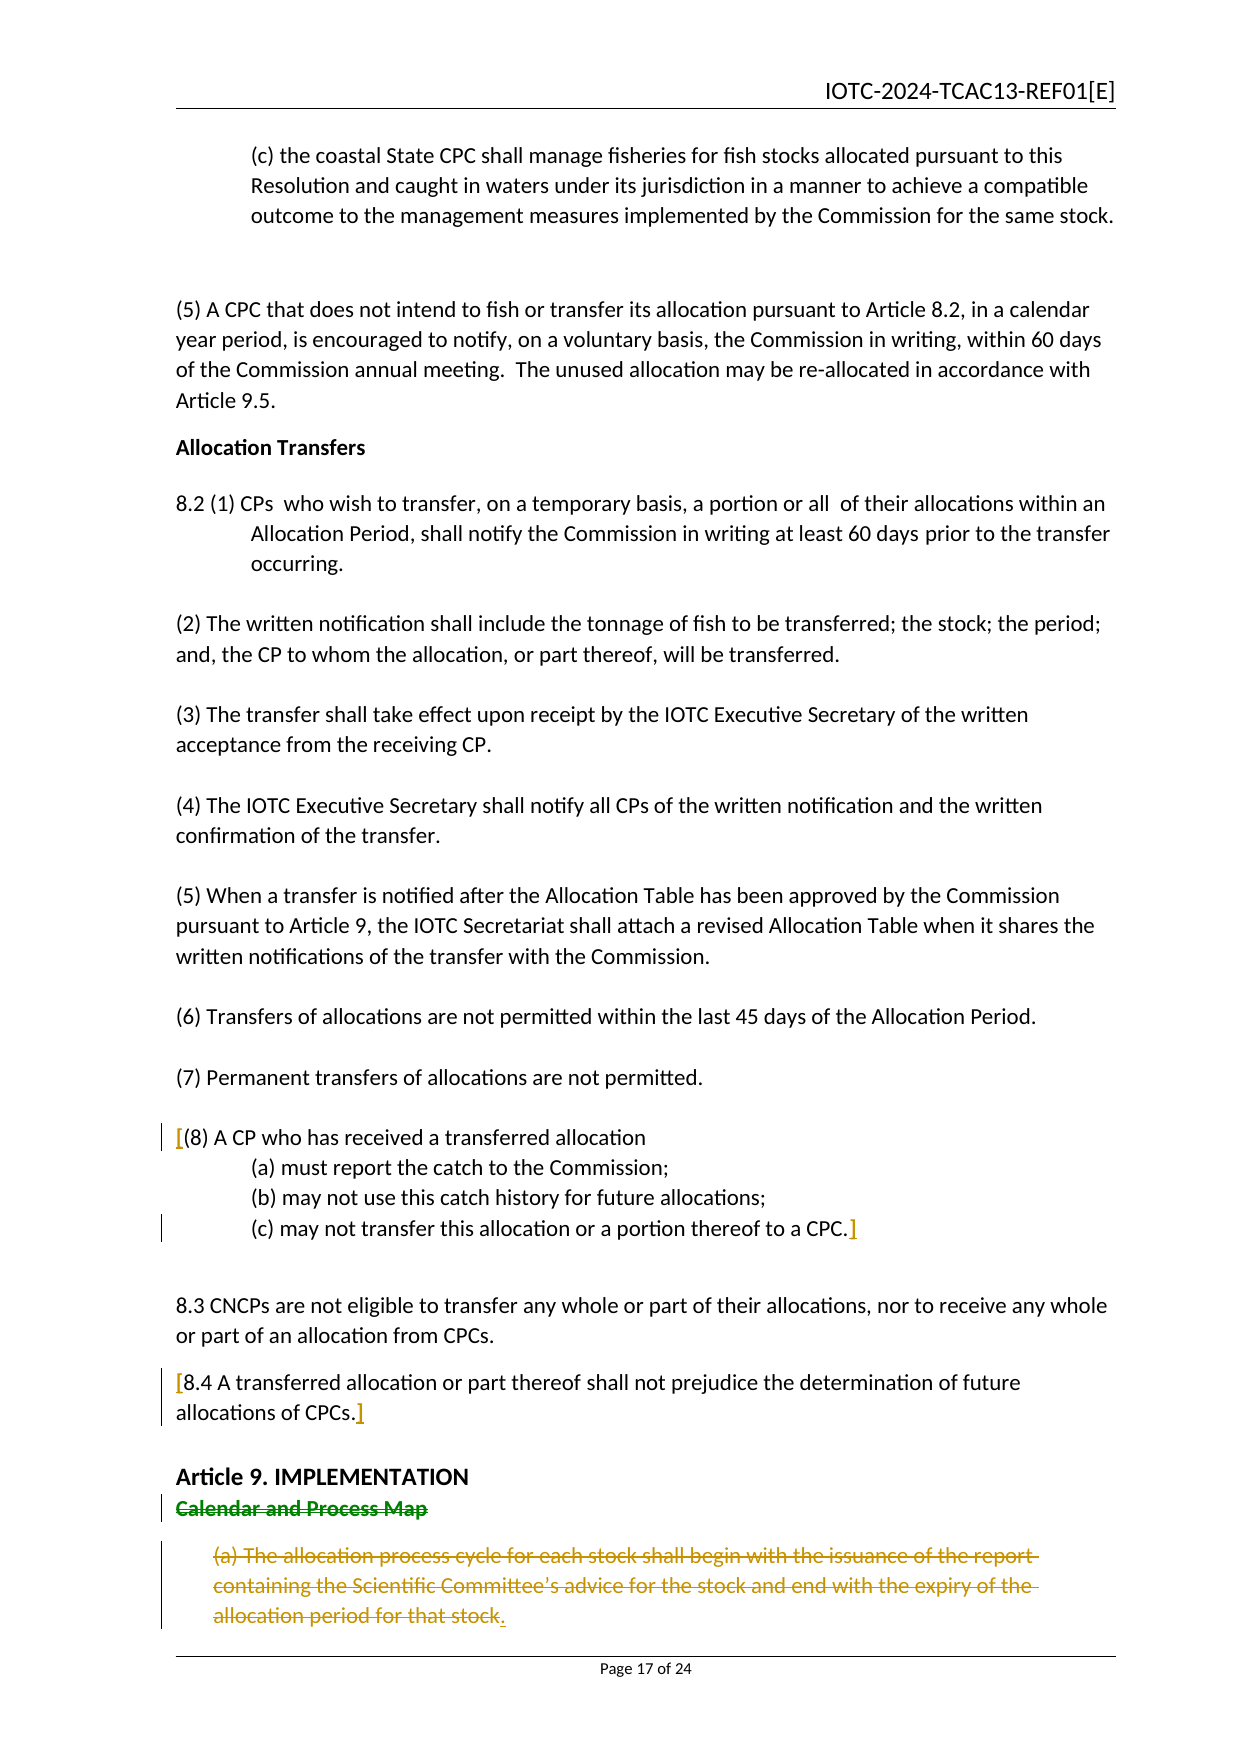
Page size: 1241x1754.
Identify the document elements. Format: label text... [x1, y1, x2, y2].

text (a) must report the catch to the Commission; [176, 1153, 1116, 1181]
text (5) When a transfer is notified after the Allocation Table has been approved by the Commission pursuant to Article 9, the IOTC Secretariat shall attach a revised Allocation Table when it shares the written notifications of the transfer with the Commission. [176, 881, 1116, 970]
text (6) Transfers of allocations are not permitted within the last 45 days of the Allocation Period. [176, 1002, 1116, 1030]
text (3) The transfer shall take effect upon receipt by the IOTC Executive Secretary of the written acceptance from the receiving CP. [176, 700, 1116, 758]
text (b) may not use this catch history for future allocations; [176, 1183, 1116, 1212]
text (7) Permanent transfers of allocations are not permitted. [176, 1063, 1116, 1091]
text (c) the coastal State CPC shall manage fisheries for fish stocks allocated pursuant to this Resolution and caught in waters under its jurisdiction in a manner to achieve a compatible outcome to the management measures implemented by the Commission for the same stock. [251, 141, 1116, 229]
text 8.3 CNCPs are not eligible to transfer any whole or part of their allocations, nor to receive any whole or part of an allocation from CPCs. [176, 1291, 1116, 1349]
text (5) A CPC that does not intend to fish or transfer its allocation pursuant to Article 8.2, in a calendar year period, is encouraged to notify, on a voluntary basis, the Commission in writing, within 60 days of the Commission annual meeting. The unused allocation may be re-allocated in accordance with Article 9.5. [176, 295, 1116, 414]
text (8) A CP who has received a transferred allocation [176, 1123, 1116, 1151]
text 8.4 A transferred allocation or part thereof shall not prejudice the determination of future allocations of CPCs. [176, 1368, 1116, 1426]
text Allocation Transfers [176, 433, 1116, 461]
text Article 9. IMPLEMENTATION [176, 1461, 1116, 1492]
text (4) The IOTC Executive Secretary shall notify all CPs of the written notification and the written confirmation of the transfer. [176, 791, 1116, 849]
text 8.2 (1) CPs who wish to transfer, on a temporary basis, a portion or all of their allocations within an Allocation Period, shall notify the Commission in writing at least 60 days prior to the transfer occurring. [176, 489, 1116, 577]
text (2) The written notification shall include the tonnage of fish to be transferred; the stock; the period; and, the CP to whom the allocation, or part thereof, will be transferred. [176, 609, 1116, 668]
text (c) may not transfer this allocation or a portion thereof to a CPC. [176, 1214, 1116, 1242]
